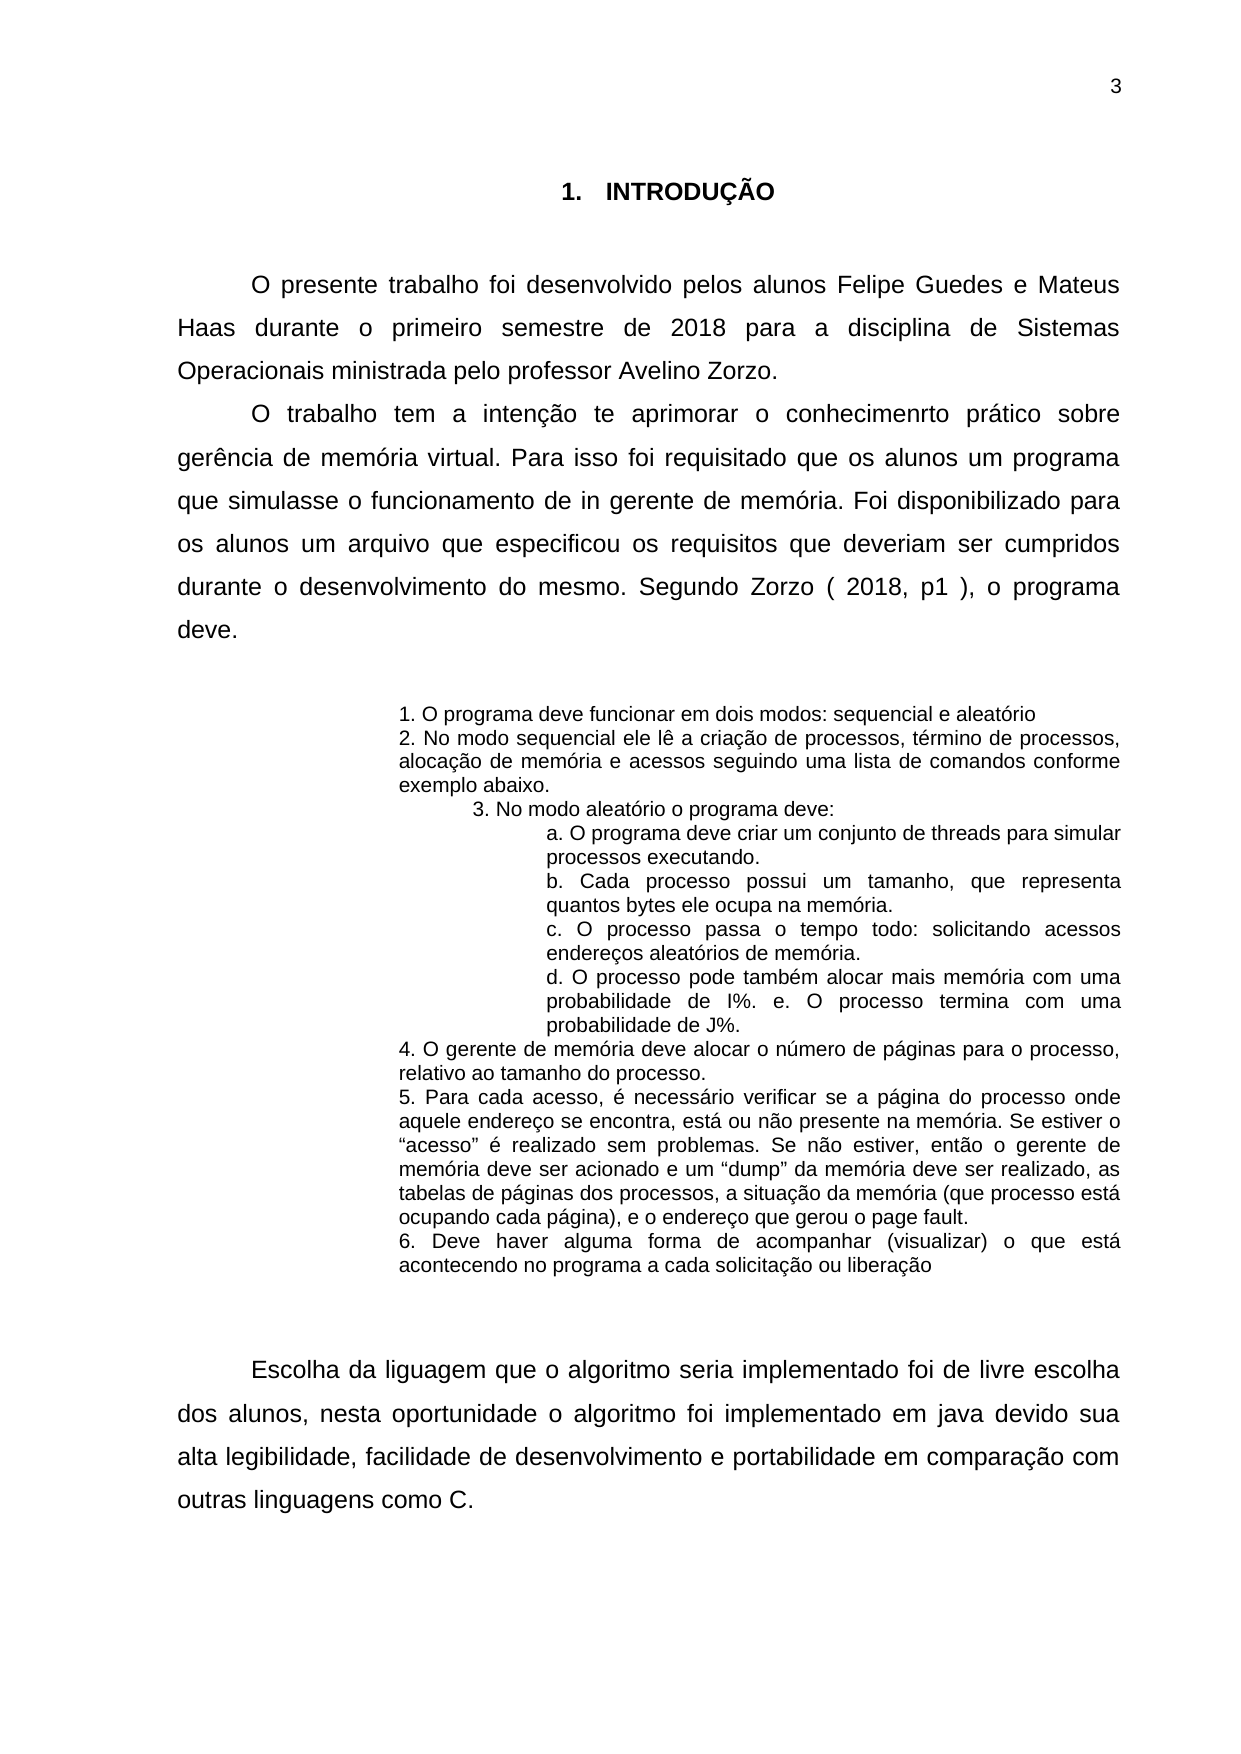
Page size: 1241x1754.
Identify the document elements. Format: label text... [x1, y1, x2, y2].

subtitle INTRODUÇÃO [214, 177, 1122, 206]
text d. O processo pode também alocar mais memória com uma probabilidade de I%. e. O processo termina com uma probabilidade de J%. [546, 965, 1122, 1037]
text 4. O gerente de memória deve alocar o número de páginas para o processo, relativo ao tamanho do processo. [398, 1037, 1122, 1085]
text 1. O programa deve funcionar em dois modos: sequencial e aleatório [325, 701, 1122, 725]
text b. Cada processo possui um tamanho, que representa quantos bytes ele ocupa na memória. [546, 869, 1122, 917]
text Escolha da liguagem que o algoritmo seria implementado foi de livre escolha dos alunos, nesta oportunidade o algoritmo foi implementado em java devido sua alta legibilidade, facilidade de desenvolvimento e portabilidade em comparação com outras linguagens como C. [177, 1355, 1122, 1513]
text c. O processo passa o tempo todo: solicitando acessos endereços aleatórios de memória. [546, 917, 1122, 965]
text a. O programa deve criar um conjunto de threads para simular processos executando. [546, 821, 1122, 869]
text 3. No modo aleatório o programa deve: [398, 797, 1122, 821]
text 5. Para cada acesso, é necessário verificar se a página do processo onde aquele endereço se encontra, está ou não presente na memória. Se estiver o “acesso” é realizado sem problemas. Se não estiver, então o gerente de memória deve ser acionado e um “dump” da memória deve ser realizado, as tabelas de páginas dos processos, a situação da memória (que processo está ocupando cada página), e o endereço que gerou o page fault. [398, 1085, 1122, 1228]
text 2. No modo sequencial ele lê a criação de processos, término de processos, alocação de memória e acessos seguindo uma lista de comandos conforme exemplo abaixo. [398, 725, 1122, 797]
text O trabalho tem a intenção te aprimorar o conhecimenrto prático sobre gerência de memória virtual. Para isso foi requisitado que os alunos um programa que simulasse o funcionamento de in gerente de memória. Foi disponibilizado para os alunos um arquivo que especificou os requisitos que deveriam ser cumpridos durante o desenvolvimento do mesmo. Segundo Zorzo ( 2018, p1 ), o programa deve. [177, 399, 1122, 644]
text O presente trabalho foi desenvolvido pelos alunos Felipe Guedes e Mateus Haas durante o primeiro semestre de 2018 para a disciplina de Sistemas Operacionais ministrada pelo professor Avelino Zorzo. [177, 270, 1122, 385]
text 6. Deve haver alguma forma de acompanhar (visualizar) o que está acontecendo no programa a cada solicitação ou liberação [398, 1228, 1122, 1276]
